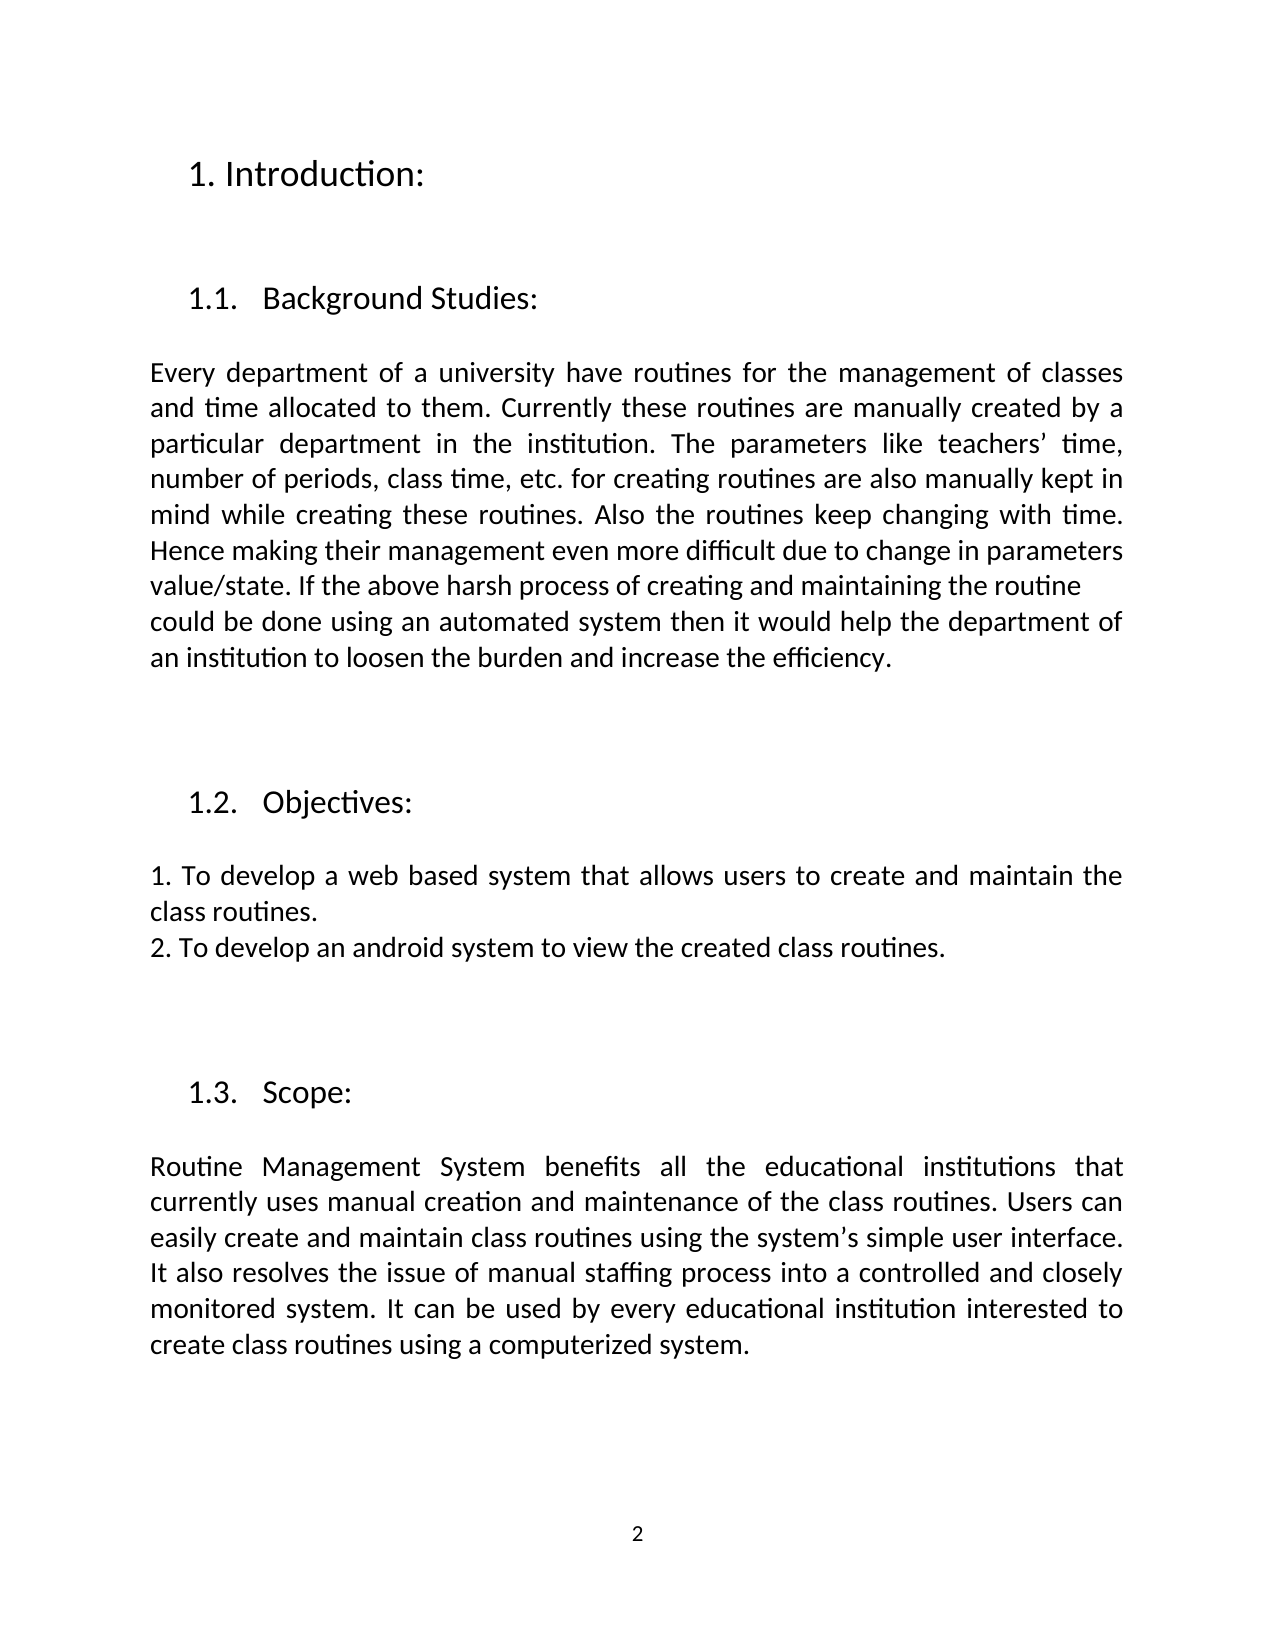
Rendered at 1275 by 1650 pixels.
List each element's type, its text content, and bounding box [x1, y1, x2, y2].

text 1. To develop a web based system that allows users to create and maintain the class routines. [150, 857, 1125, 929]
list Objectives: [187, 781, 1125, 822]
text 2. To develop an android system to view the created class routines. [150, 929, 1125, 964]
list Scope: [187, 1071, 1125, 1112]
text could be done using an automated system then it would help the department of an institution to loosen the burden and increase the efficiency. [150, 603, 1125, 674]
text Routine Management System benefits all the educational institutions that currently uses manual creation and maintenance of the class routines. Users can easily create and maintain class routines using the system’s simple user interface. It also resolves the issue of manual staffing process into a controlled and closely monitored system. It can be used by every educational institution interested to create class routines using a computerized system. [150, 1148, 1125, 1361]
list Background Studies: [187, 277, 1125, 318]
text Every department of a university have routines for the management of classes and time allocated to them. Currently these routines are manually created by a particular department in the institution. The parameters like teachers’ time, number of periods, class time, etc. for creating routines are also manually kept in mind while creating these routines. Also the routines keep changing with time. Hence making their management even more difficult due to change in parameters value/state. If the above harsh process of creating and maintaining the routine [150, 354, 1125, 603]
list Introduction: [187, 150, 1125, 196]
